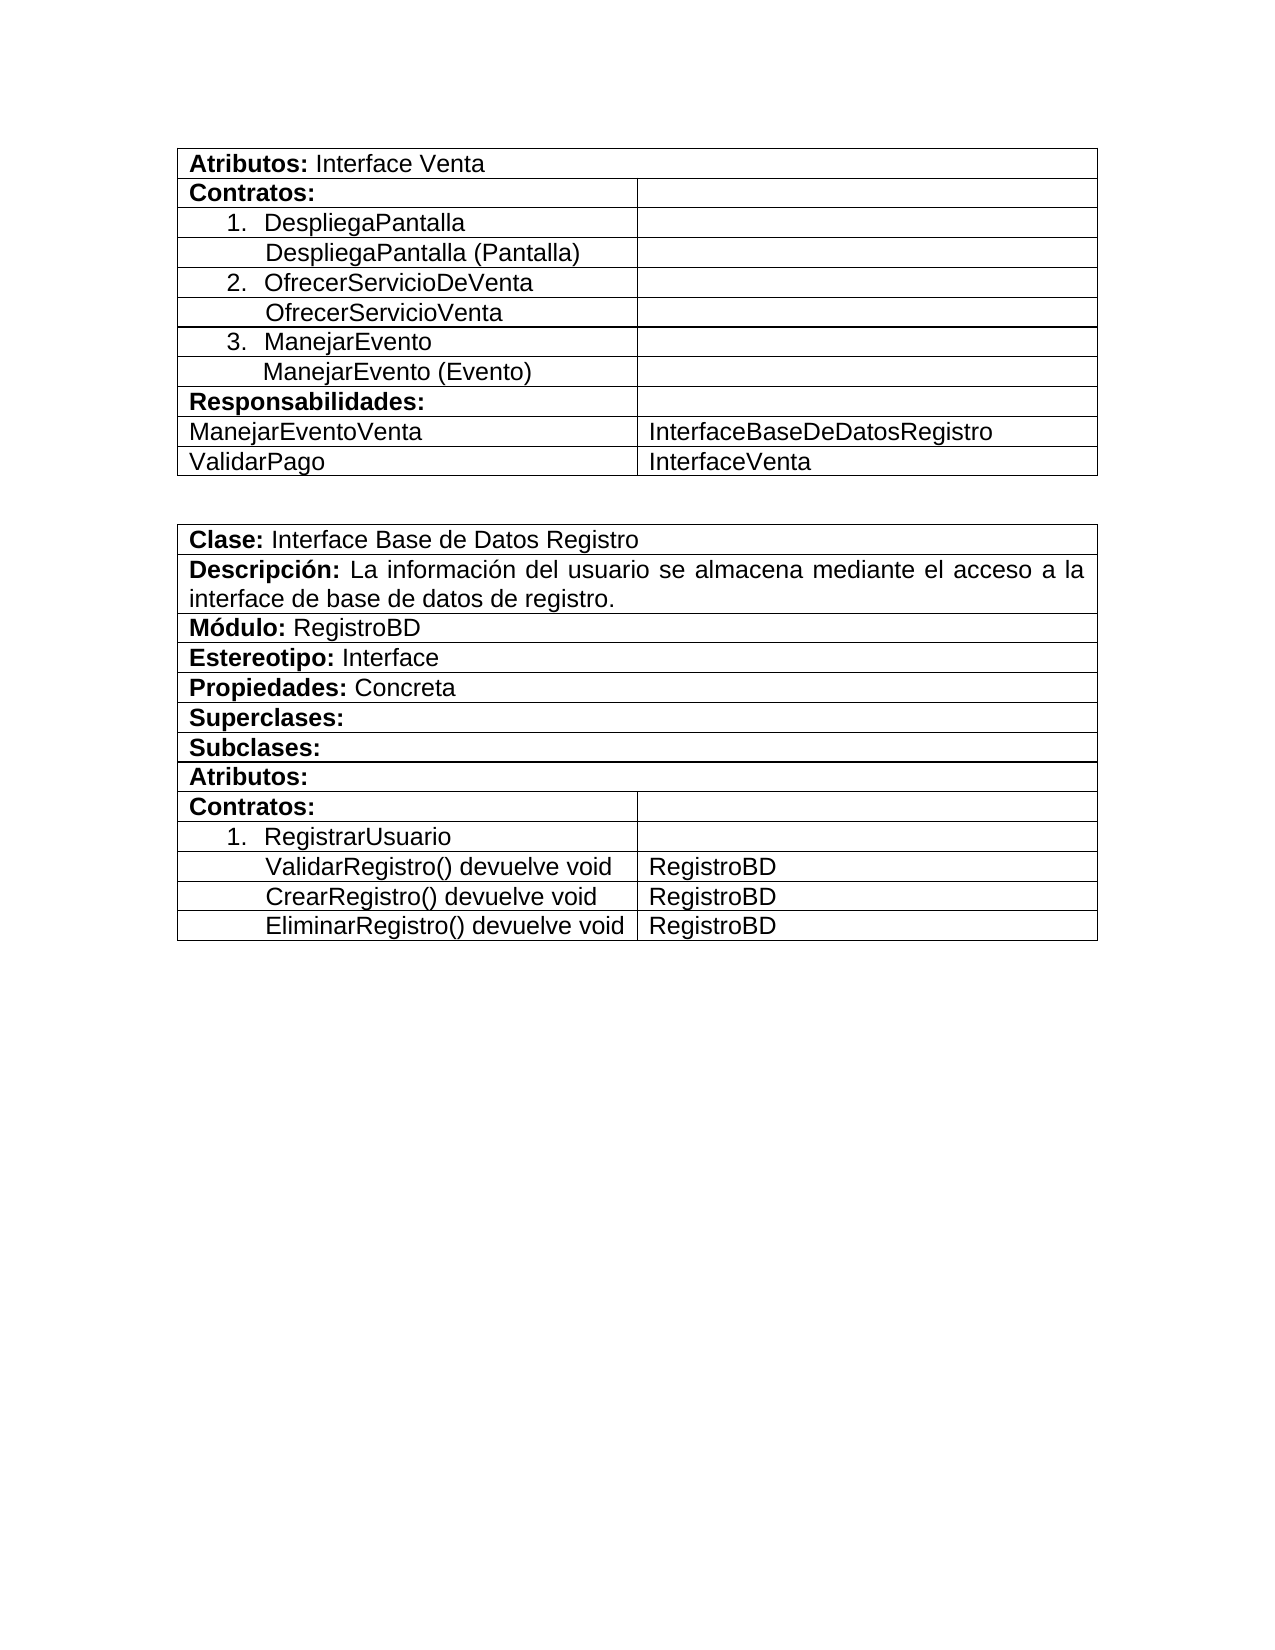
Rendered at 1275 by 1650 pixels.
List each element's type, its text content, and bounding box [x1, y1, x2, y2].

table_cell ValidarPago [178, 447, 637, 475]
table_cell Contratos: [178, 792, 637, 821]
table_cell Estereotipo: Interface [178, 643, 1097, 672]
table_cell RegistroBD [638, 882, 1097, 910]
table_cell [638, 328, 1097, 356]
table_cell InterfaceBaseDeDatosRegistro [638, 417, 1097, 446]
table_cell [638, 387, 1097, 416]
table_cell ManejarEvento [178, 328, 637, 356]
table_cell [638, 268, 1097, 297]
table_cell [638, 179, 1097, 207]
table_cell InterfaceVenta [638, 447, 1097, 475]
table_cell DespliegaPantalla [178, 208, 637, 237]
table_cell [638, 298, 1097, 326]
table_cell Responsabilidades: [178, 387, 637, 416]
table_cell Contratos: [178, 179, 637, 207]
table_cell EliminarRegistro() devuelve void [178, 911, 637, 940]
table_cell Descripción: La información del usuario se almacena mediante el acceso a la interface de base de datos de registro. [178, 555, 1097, 612]
table_cell Subclases: [178, 733, 1097, 761]
table_cell OfrecerServicioDeVenta [178, 268, 637, 297]
table_cell [638, 238, 1097, 267]
table_cell Propiedades: Concreta [178, 673, 1097, 702]
table_header Clase: Interface Base de Datos Registro [178, 525, 1097, 554]
table_cell Módulo: RegistroBD [178, 614, 1097, 642]
table_cell RegistrarUsuario [178, 822, 637, 851]
table_cell ManejarEvento (Evento) [178, 357, 637, 386]
table_cell [638, 208, 1097, 237]
table_cell [638, 792, 1097, 821]
table_cell ValidarRegistro() devuelve void [178, 852, 637, 881]
table_cell DespliegaPantalla (Pantalla) [178, 238, 637, 267]
table_cell [638, 357, 1097, 386]
table_cell CrearRegistro() devuelve void [178, 882, 637, 910]
table_cell [638, 822, 1097, 851]
table_cell Atributos: [178, 763, 1097, 791]
table_cell Superclases: [178, 703, 1097, 732]
table_cell ManejarEventoVenta [178, 417, 637, 446]
table_cell RegistroBD [638, 852, 1097, 881]
table_cell OfrecerServicioVenta [178, 298, 637, 326]
table_cell Atributos: Interface Venta [178, 149, 1097, 177]
table_cell RegistroBD [638, 911, 1097, 940]
